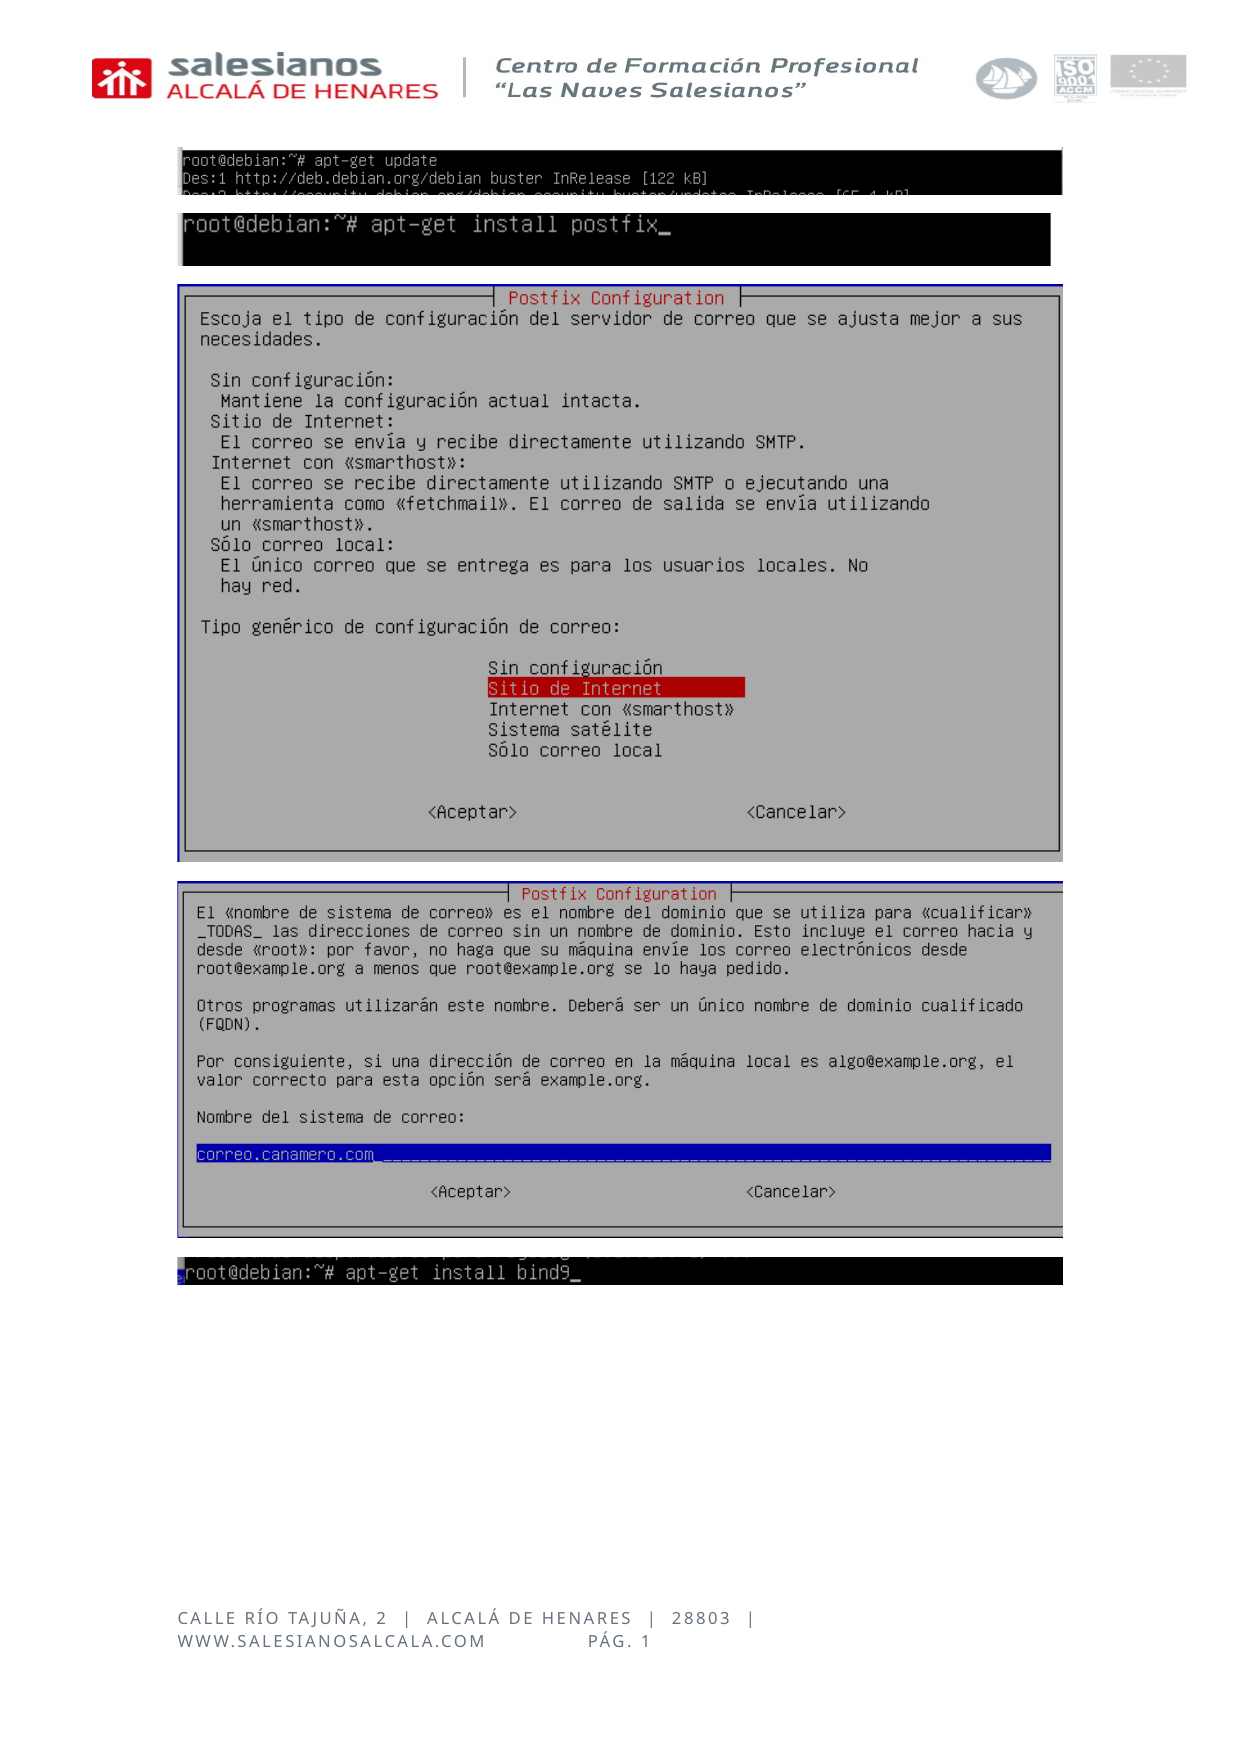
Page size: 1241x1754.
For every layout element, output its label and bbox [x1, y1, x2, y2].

picture [177, 881, 1063, 1238]
picture [177, 284, 1063, 862]
picture [177, 147, 1063, 195]
picture [177, 1257, 1063, 1285]
picture [177, 213, 1051, 266]
